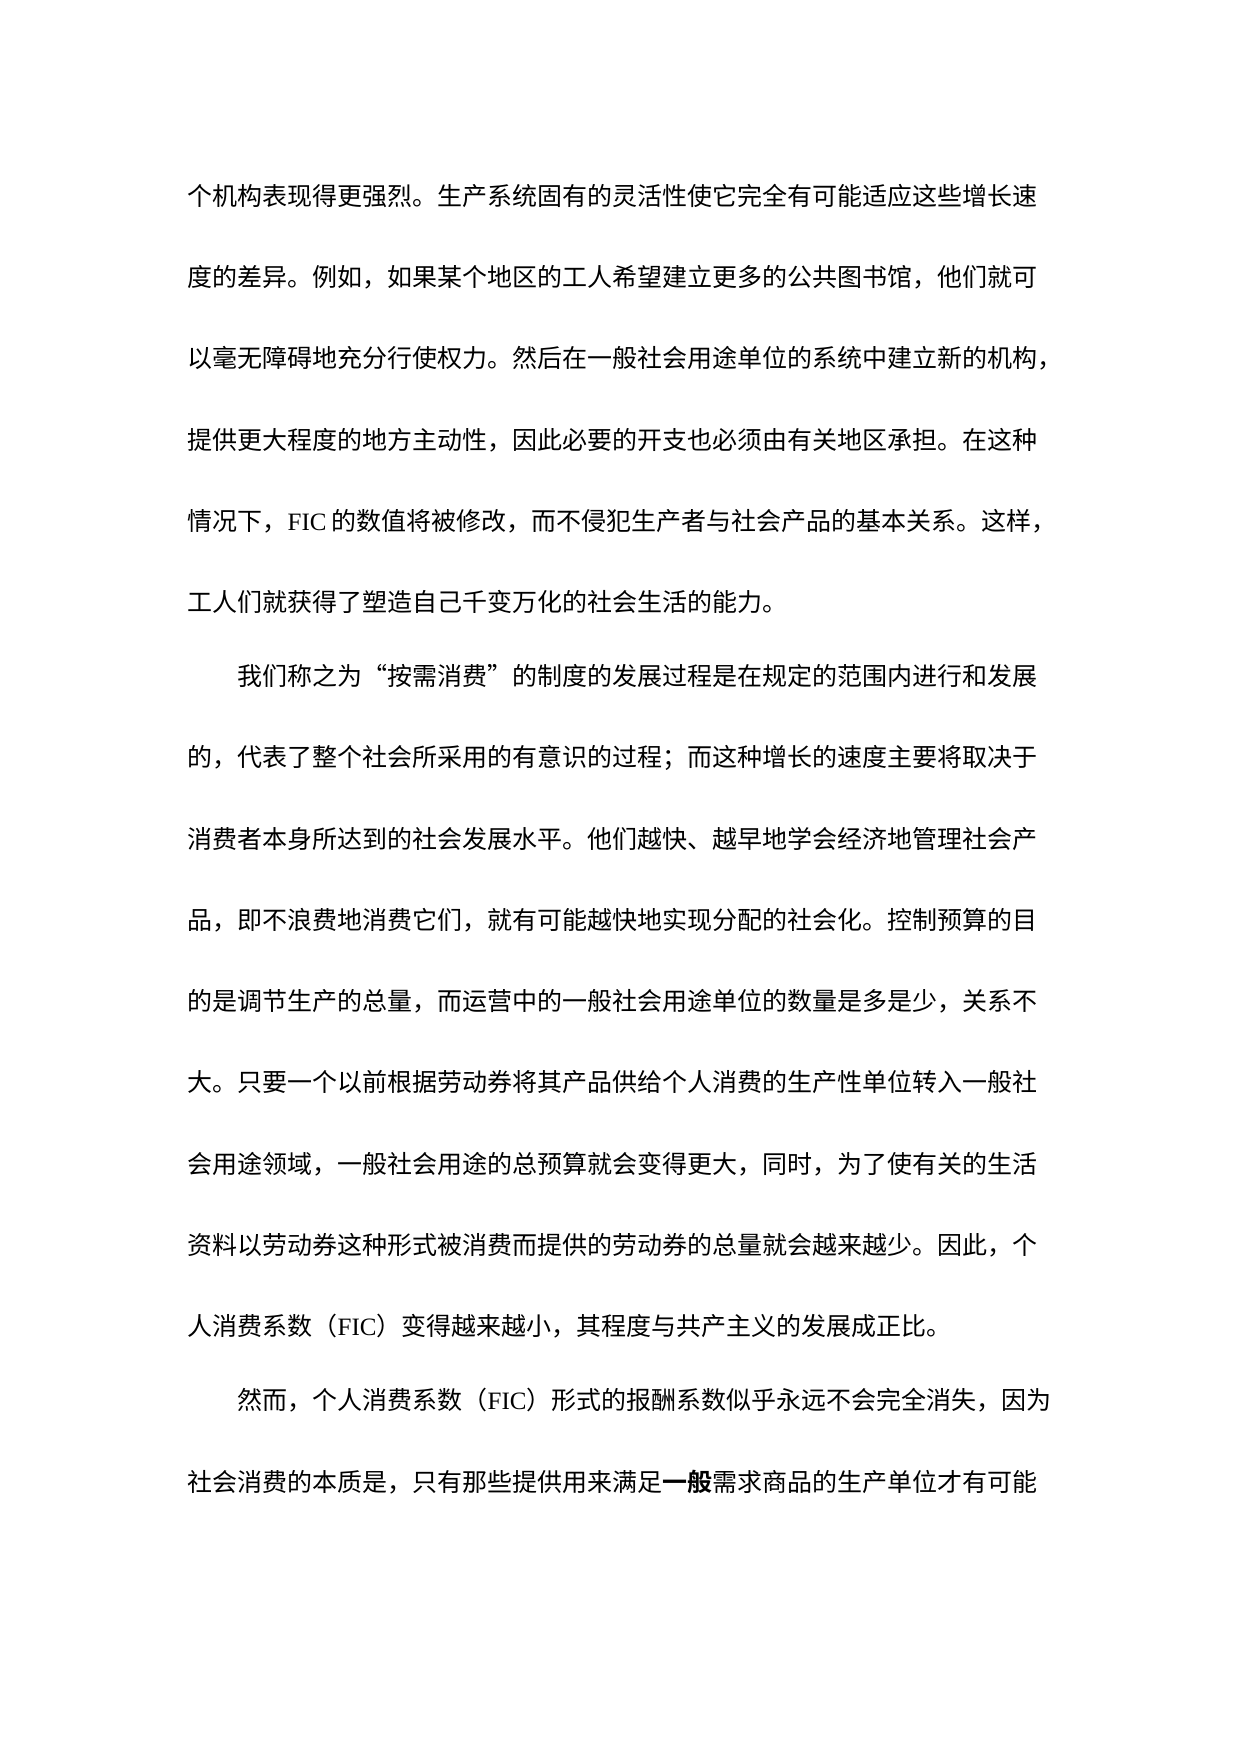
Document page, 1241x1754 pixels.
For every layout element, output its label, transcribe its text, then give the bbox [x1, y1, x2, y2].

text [187, 162, 1053, 633]
text 我们称之为“按需消费”的制度的发展过程是在规定的范围内进行和发展的，代表了整个社会所采用的有意识的过程；而这种增长的速度主要将取决于消费者本身所达到的社会发展水平。他们越快、越早地学会经济地管理社会产品，即不浪费地消费它们，就有可能越快地实现分配的社会化。控制预算的目的是调节生产的总量，而运营中的一般社会用途单位的数量是多是少，关系不大。只要一个以前根据劳动券将其产品供给个人消费的生产性单位转入一般社会用途领域，一般社会用途的总预算就会变得更大，同时，为了使有关的生活资料以劳动券这种形式被消费而提供的劳动券的总量就会越来越少。因此，个人消费系数（FIC）变得越来越小，其程度与共产主义的发展成正比。 [187, 642, 1053, 1357]
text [187, 1366, 1053, 1513]
